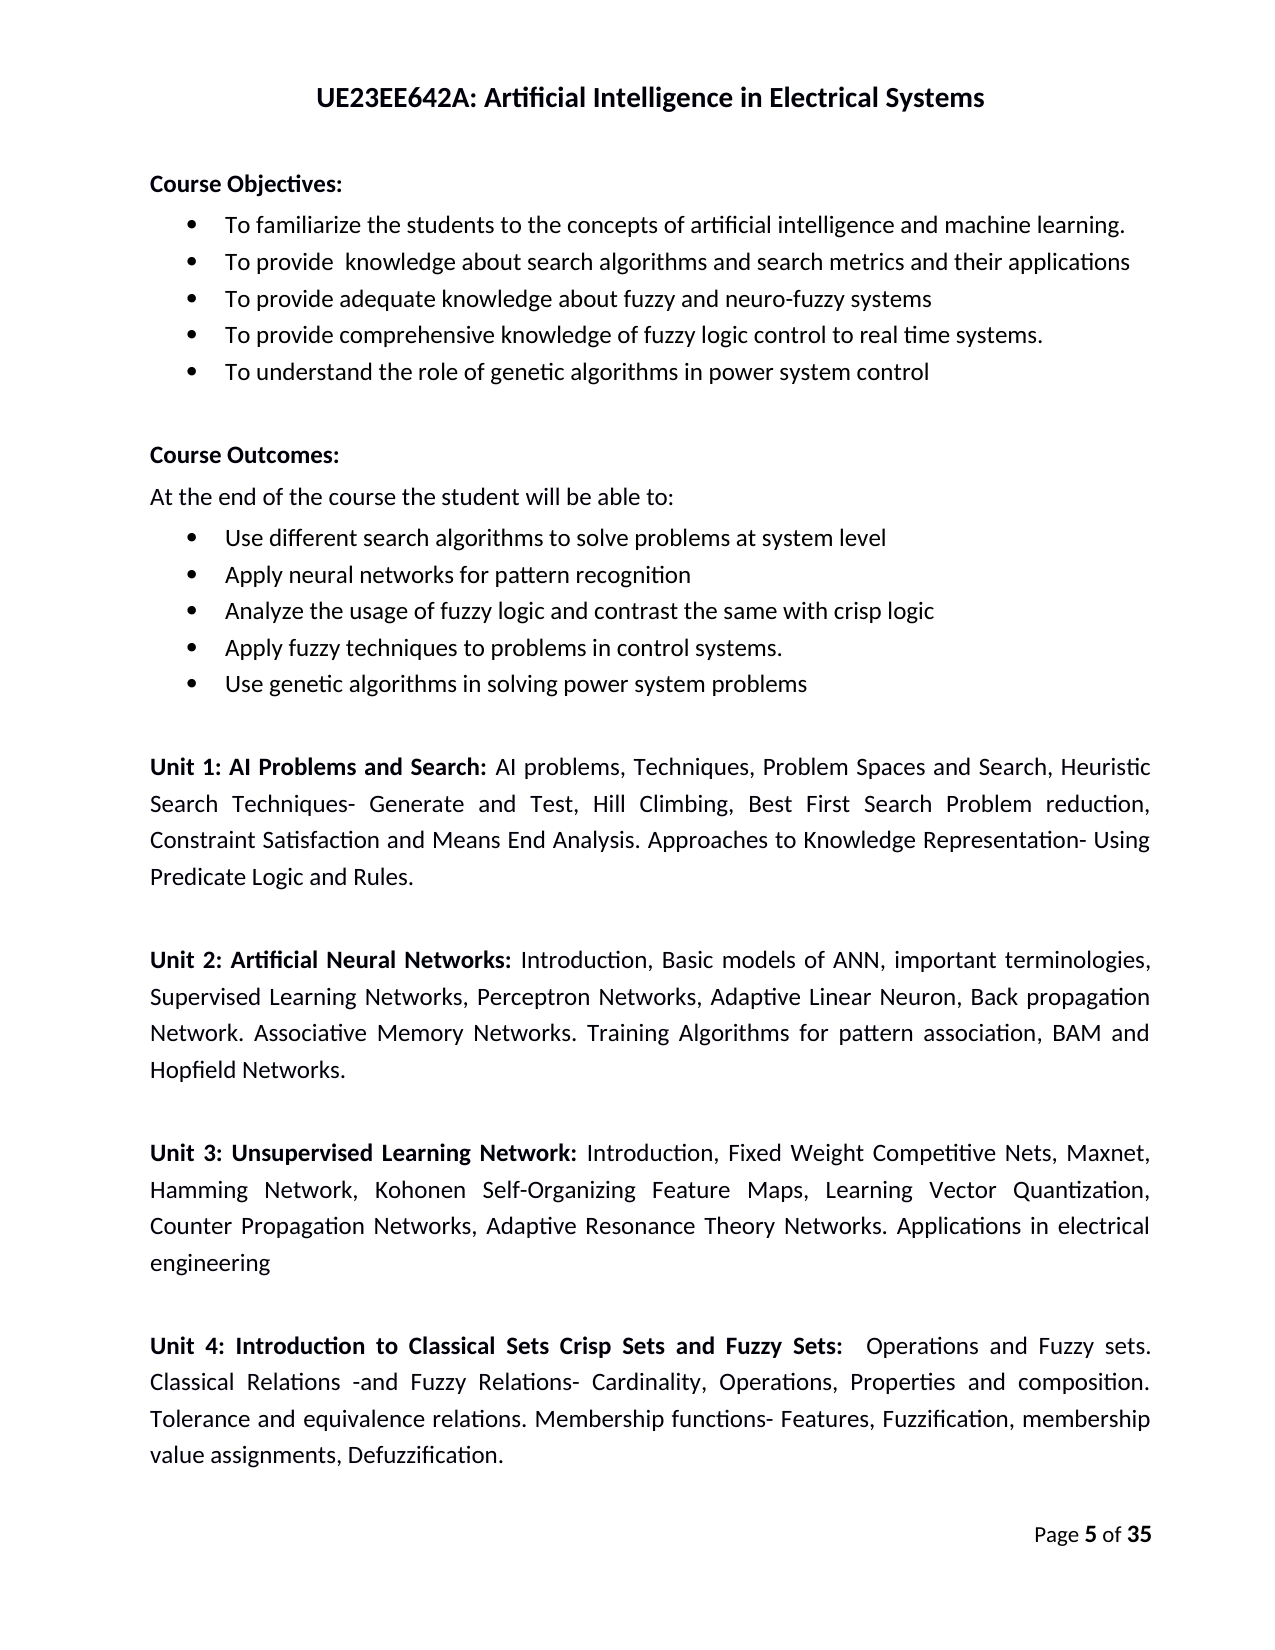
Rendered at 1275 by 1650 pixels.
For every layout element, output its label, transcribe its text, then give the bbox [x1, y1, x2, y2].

list To provide comprehensive knowledge of fuzzy logic control to real time systems. [187, 319, 1152, 350]
text At the end of the course the student will be able to: [150, 481, 1152, 511]
text Course Outcomes: [150, 439, 1152, 469]
text Unit 4: Introduction to Classical Sets Crisp Sets and Fuzzy Sets: Operations and Fuzzy sets. Classical Relations -and Fuzzy Relations- Cardinality, Operations, Properties and composition. Tolerance and equivalence relations. Membership functions- Features, Fuzzification, membership value assignments, Defuzzification. [150, 1330, 1152, 1470]
subtitle UE23EE642A: Artificial Intelligence in Electrical Systems [150, 79, 1152, 114]
list To understand the role of genetic algorithms in power system control [187, 356, 1152, 386]
text Unit 2: Artificial Neural Networks: Introduction, Basic models of ANN, important terminologies, Supervised Learning Networks, Perceptron Networks, Adaptive Linear Neuron, Back propagation Network. Associative Memory Networks. Training Algorithms for pattern association, BAM and Hopfield Networks. [150, 944, 1152, 1084]
list To provide knowledge about search algorithms and search metrics and their applications [187, 246, 1152, 277]
text Course Objectives: [150, 168, 1152, 199]
list Apply fuzzy techniques to problems in control systems. [187, 632, 1152, 662]
list Use different search algorithms to solve problems at system level [187, 522, 1152, 553]
list Use genetic algorithms in solving power system problems [187, 668, 1152, 699]
list To provide adequate knowledge about fuzzy and neuro-fuzzy systems [187, 283, 1152, 313]
text Unit 3: Unsupervised Learning Network: Introduction, Fixed Weight Competitive Nets, Maxnet, Hamming Network, Kohonen Self-Organizing Feature Maps, Learning Vector Quantization, Counter Propagation Networks, Adaptive Resonance Theory Networks. Applications in electrical engineering [150, 1137, 1152, 1277]
list Analyze the usage of fuzzy logic and contrast the same with crisp logic [187, 595, 1152, 626]
list To familiarize the students to the concepts of artificial intelligence and machine learning. [187, 210, 1152, 240]
list Apply neural networks for pattern recognition [187, 559, 1152, 589]
text Unit 1: AI Problems and Search: AI problems, Techniques, Problem Spaces and Search, Heuristic Search Techniques- Generate and Test, Hill Climbing, Best First Search Problem reduction, Constraint Satisfaction and Means End Analysis. Approaches to Knowledge Representation- Using Predicate Logic and Rules. [150, 752, 1152, 892]
